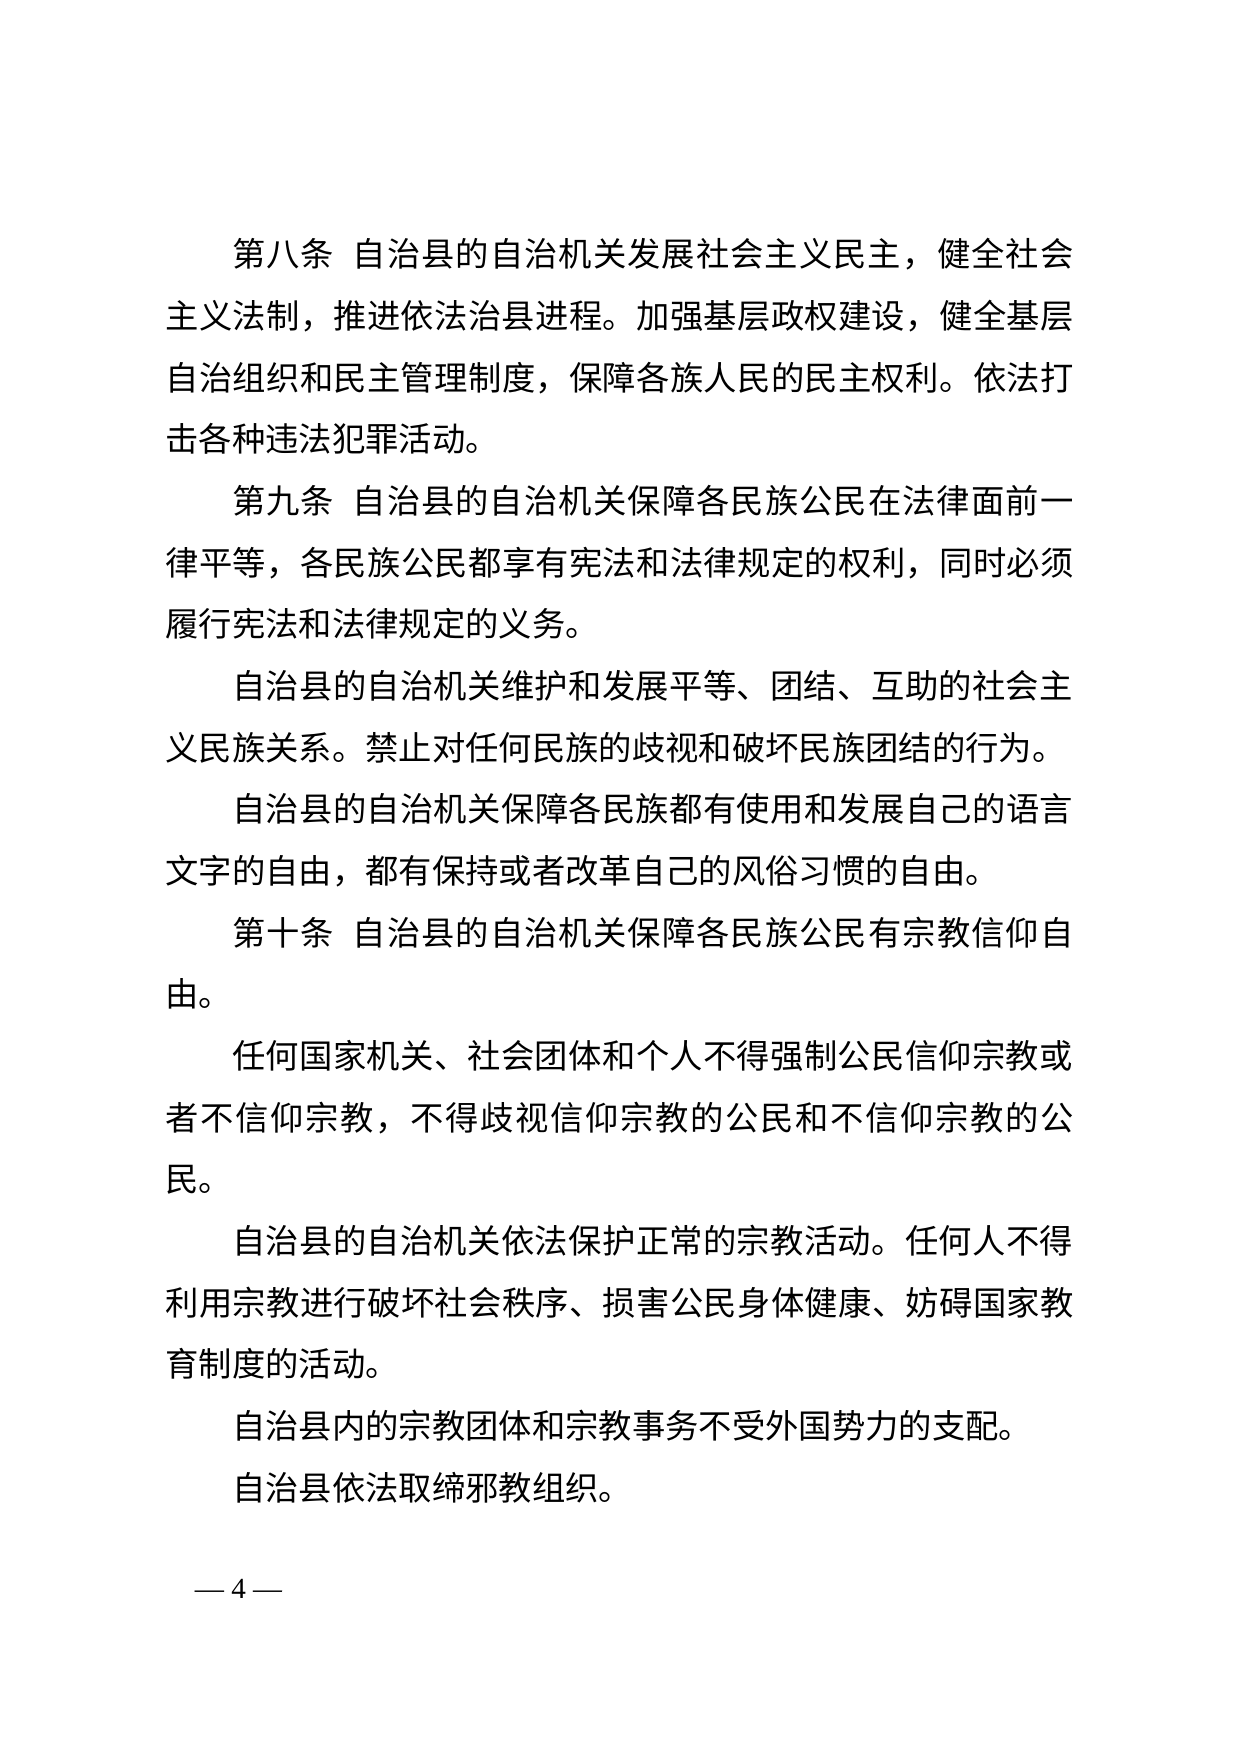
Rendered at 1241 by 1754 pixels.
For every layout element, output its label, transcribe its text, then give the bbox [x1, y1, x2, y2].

text 第九条 自治县的自治机关保障各民族公民在法律面前一律平等，各民族公民都享有宪法和法律规定的权利，同时必须履行宪法和法律规定的义务。 [165, 464, 1075, 649]
text 第八条 自治县的自治机关发展社会主义民主，健全社会主义法制，推进依法治县进程。加强基层政权建设，健全基层自治组织和民主管理制度，保障各族人民的民主权利。依法打击各种违法犯罪活动。 [165, 217, 1075, 464]
text 第十条 自治县的自治机关保障各民族公民有宗教信仰自由。 [165, 896, 1075, 1019]
text 自治县的自治机关依法保护正常的宗教活动。任何人不得利用宗教进行破坏社会秩序、损害公民身体健康、妨碍国家教育制度的活动。 [165, 1204, 1075, 1389]
text 自治县内的宗教团体和宗教事务不受外国势力的支配。 [165, 1389, 1075, 1451]
text 任何国家机关、社会团体和个人不得强制公民信仰宗教或者不信仰宗教，不得歧视信仰宗教的公民和不信仰宗教的公民。 [165, 1019, 1075, 1204]
text 自治县的自治机关保障各民族都有使用和发展自己的语言文字的自由，都有保持或者改革自己的风俗习惯的自由。 [165, 772, 1075, 896]
text 自治县依法取缔邪教组织。 [165, 1451, 1075, 1512]
text 自治县的自治机关维护和发展平等、团结、互助的社会主义民族关系。禁止对任何民族的歧视和破坏民族团结的行为。 [165, 649, 1075, 772]
